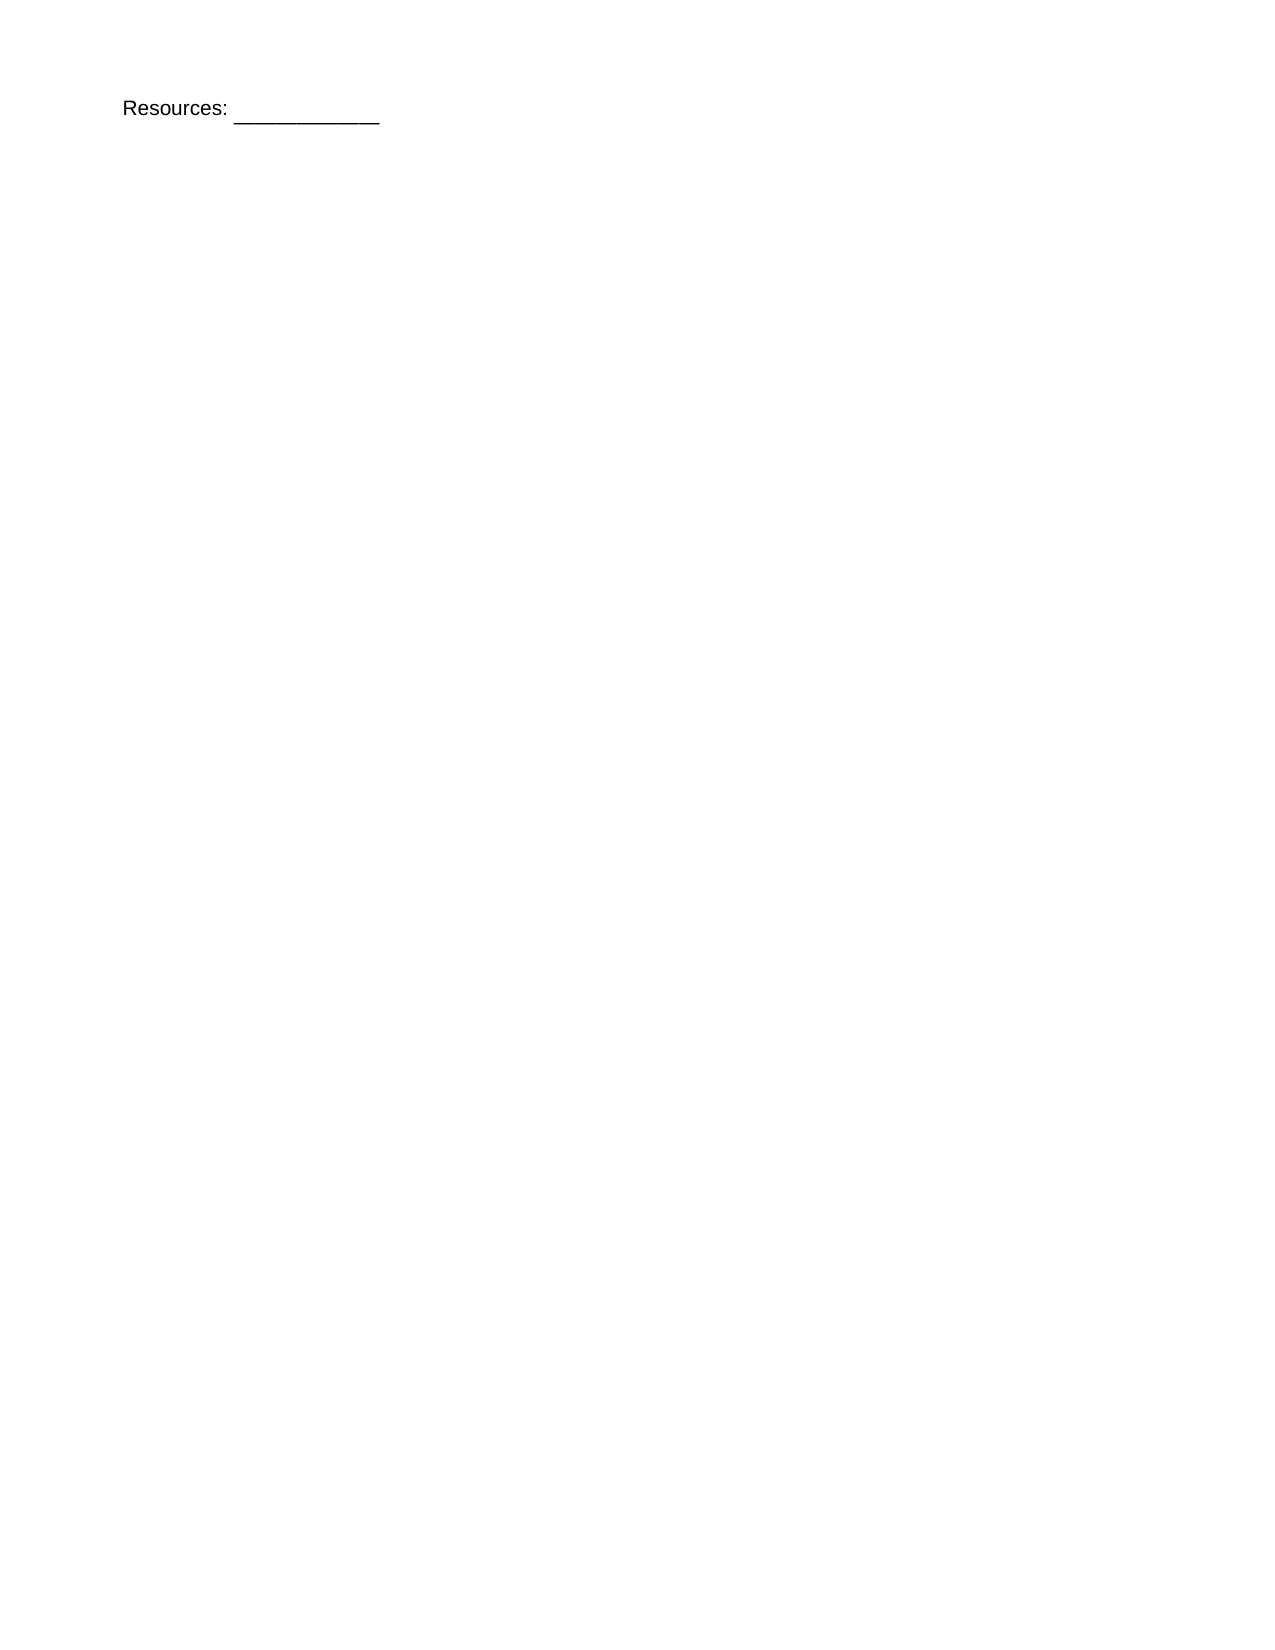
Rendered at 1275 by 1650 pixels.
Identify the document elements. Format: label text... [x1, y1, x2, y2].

text Resources: ——————— [122, 95, 1185, 134]
